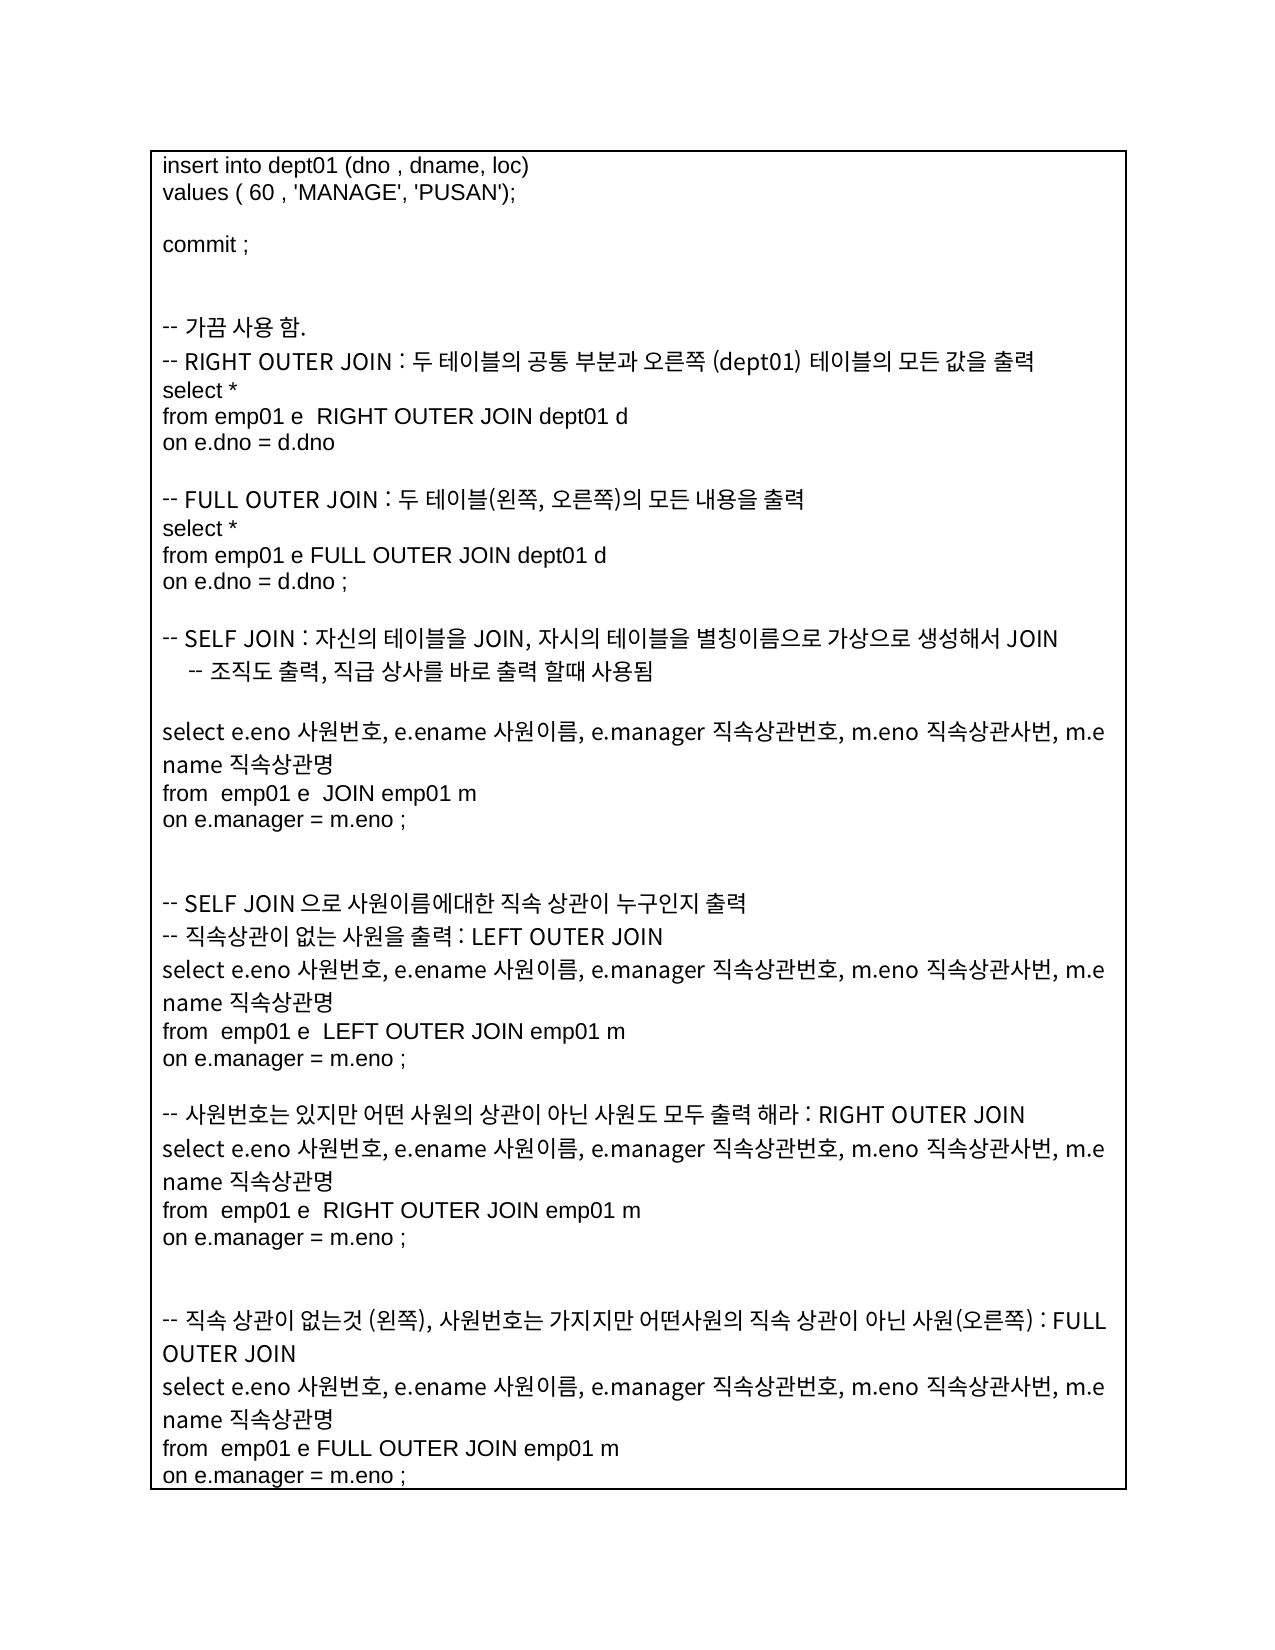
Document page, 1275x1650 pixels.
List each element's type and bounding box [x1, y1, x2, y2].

table_header [152, 152, 1125, 1488]
